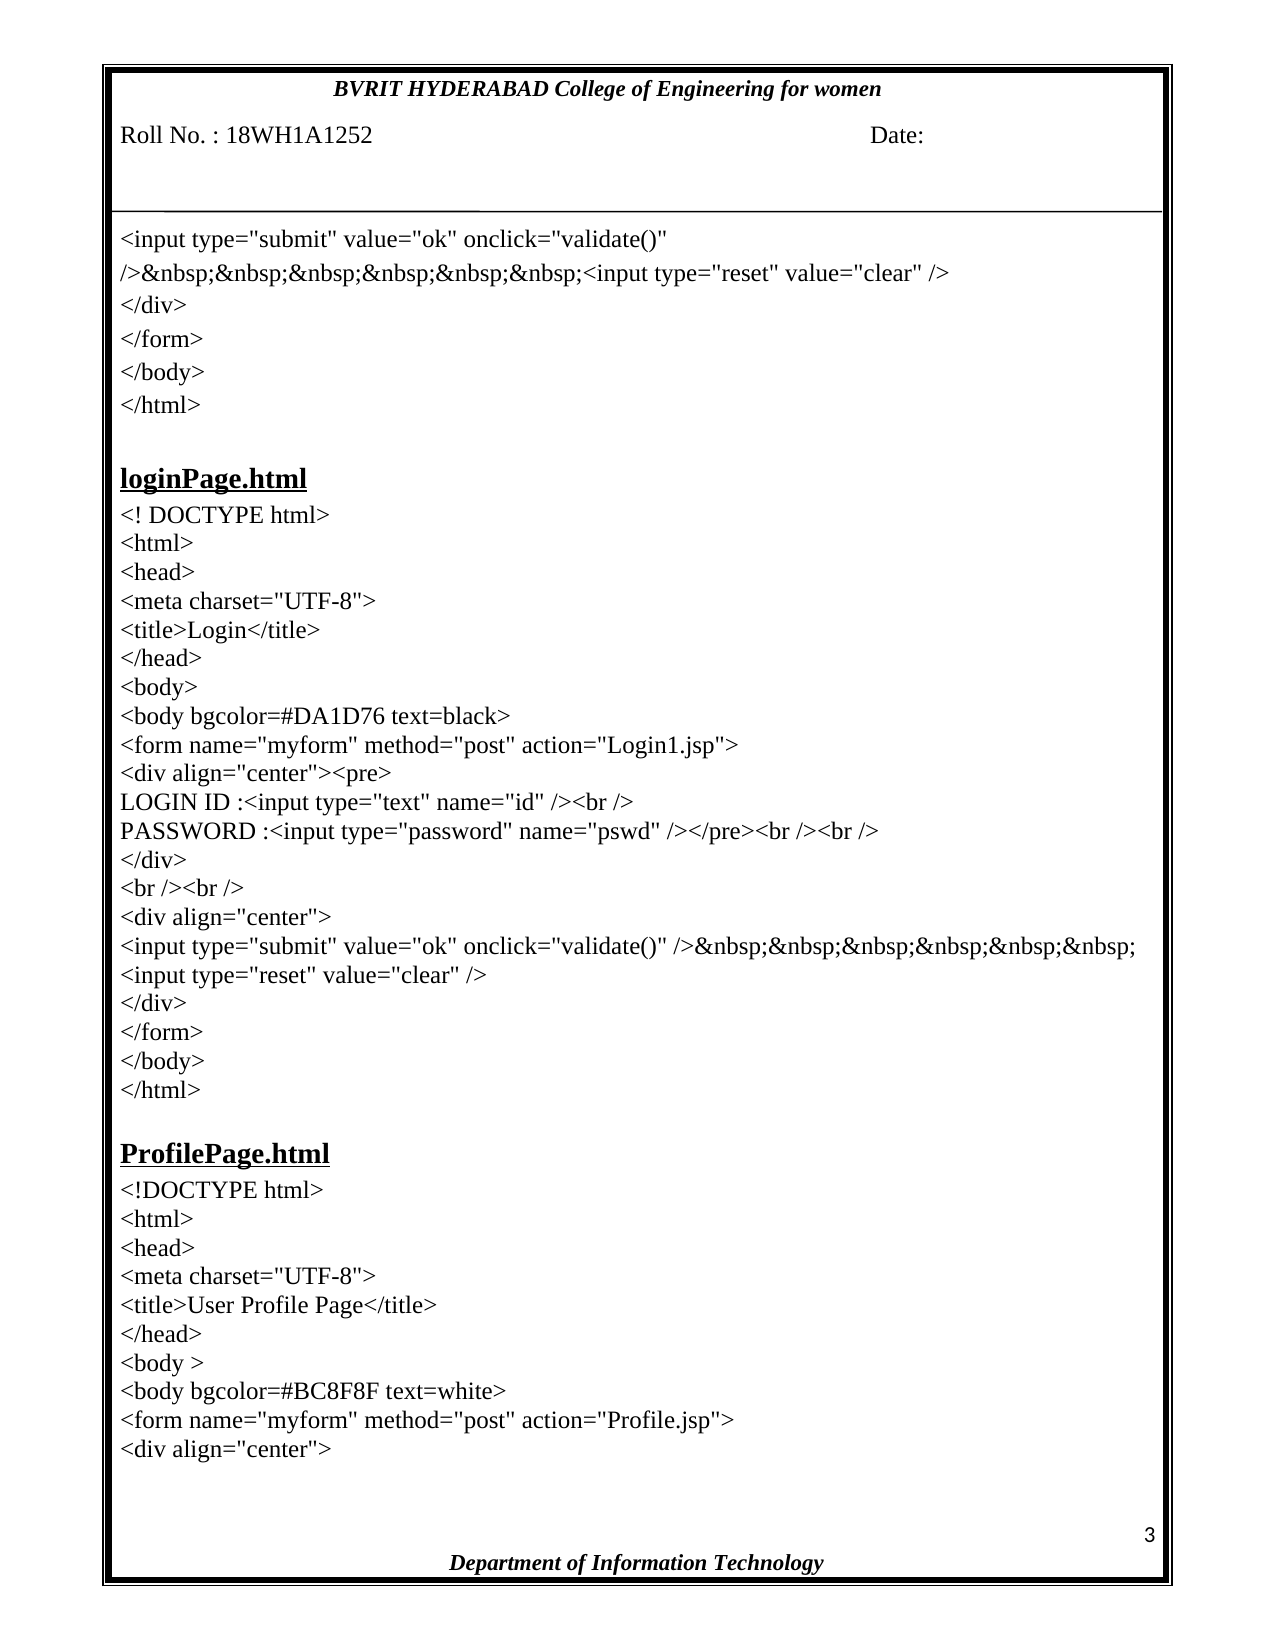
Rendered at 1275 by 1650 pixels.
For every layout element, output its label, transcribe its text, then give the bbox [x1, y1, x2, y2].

text <div align="center"> [120, 902, 1155, 931]
text <br /><br /> [120, 873, 1155, 902]
text PASSWORD :<input type="password" name="pswd" /></pre><br /><br /> [120, 816, 1155, 845]
text </div> [120, 845, 1155, 873]
text <! DOCTYPE html> [120, 500, 1155, 528]
text <head> [120, 1233, 1155, 1261]
text </div> [120, 291, 1155, 319]
text LOGIN ID :<input type="text" name="id" /><br /> [120, 787, 1155, 816]
text <input type="submit" value="ok" onclick="validate()" />&nbsp;&nbsp;&nbsp;&nbsp;&nbsp;&nbsp;<input type="reset" value="clear" /> [120, 224, 1155, 286]
text </html> [120, 1075, 1155, 1103]
text <form name="myform" method="post" action="Login1.jsp"> [120, 730, 1155, 758]
text </html> [120, 390, 1155, 418]
text Roll No. : 18WH1A1252 Date: [120, 120, 1155, 149]
text </form> [120, 324, 1155, 352]
text ProfilePage.html [120, 1137, 1155, 1170]
text <div align="center"> [120, 1434, 1155, 1463]
text loginPage.html [120, 461, 1155, 495]
text <body bgcolor=#DA1D76 text=black> [120, 701, 1155, 730]
text <head> [120, 557, 1155, 586]
text <input type="reset" value="clear" /> [120, 960, 1155, 988]
text </head> [120, 1319, 1155, 1348]
text </body> [120, 357, 1155, 385]
text <body bgcolor=#BC8F8F text=white> [120, 1376, 1155, 1405]
text <meta charset="UTF-8"> [120, 586, 1155, 615]
text <form name="myform" method="post" action="Profile.jsp"> [120, 1405, 1155, 1434]
text <html> [120, 528, 1155, 557]
text <html> [120, 1204, 1155, 1233]
text <body > [120, 1348, 1155, 1376]
text <!DOCTYPE html> [120, 1175, 1155, 1204]
text <div align="center"><pre> [120, 758, 1155, 787]
text </form> [120, 1017, 1155, 1046]
text <title>User Profile Page</title> [120, 1290, 1155, 1319]
text <meta charset="UTF-8"> [120, 1261, 1155, 1290]
text </head> [120, 643, 1155, 672]
text <body> [120, 672, 1155, 701]
text </body> [120, 1046, 1155, 1075]
text </div> [120, 988, 1155, 1017]
text <title>Login</title> [120, 615, 1155, 643]
text <input type="submit" value="ok" onclick="validate()" />&nbsp;&nbsp;&nbsp;&nbsp;&nbsp;&nbsp; [120, 931, 1155, 960]
